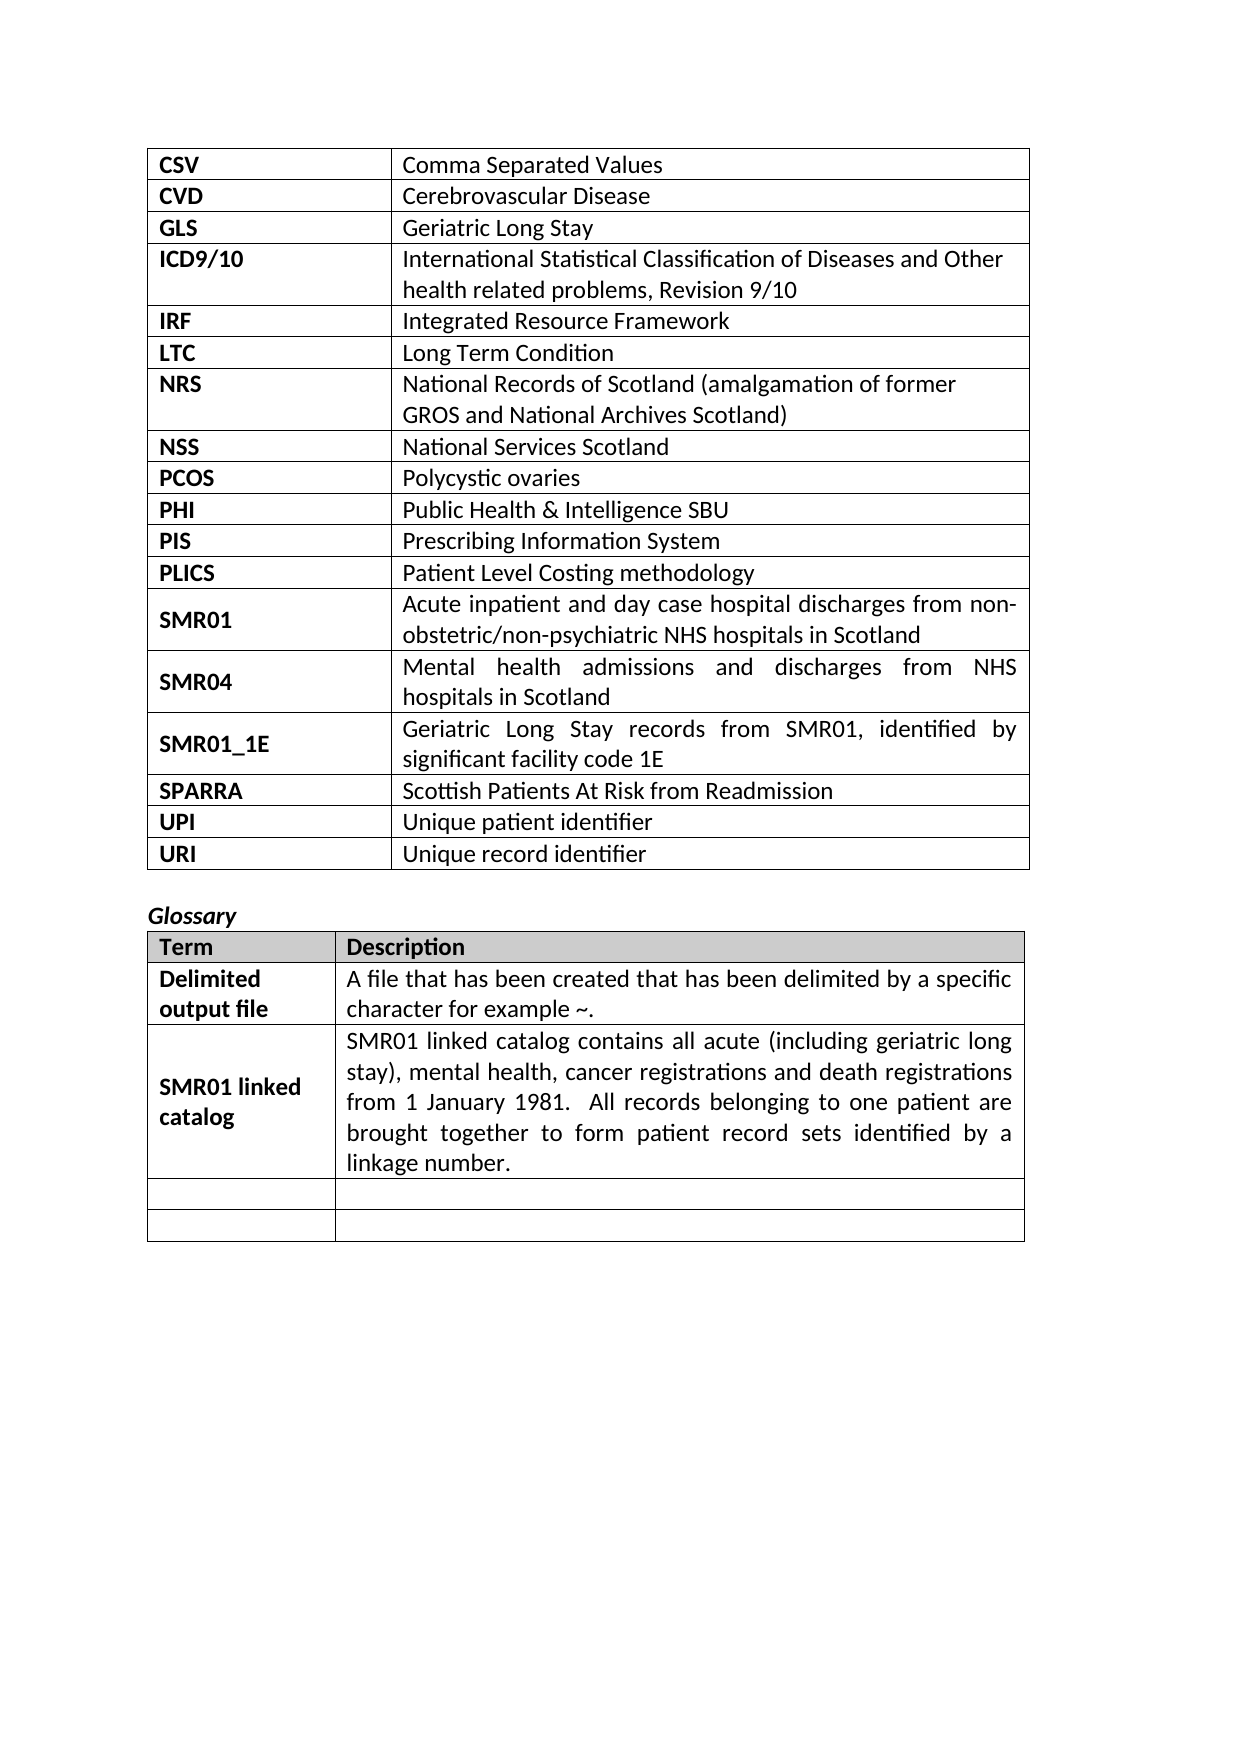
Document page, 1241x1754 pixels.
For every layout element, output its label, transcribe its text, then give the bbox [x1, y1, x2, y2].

table_header Description [336, 932, 1024, 962]
table_cell Mental health admissions and discharges from NHS hospitals in Scotland [392, 651, 1029, 712]
table_cell PLICS [148, 557, 391, 587]
table_cell Acute inpatient and day case hospital discharges from non-obstetric/non-psychiatric NHS hospitals in Scotland [392, 589, 1029, 649]
table_header Term [148, 932, 335, 962]
table_cell Public Health & Intelligence SBU [392, 494, 1029, 524]
table_cell Prescribing Information System [392, 525, 1029, 556]
table_cell [336, 1179, 1024, 1209]
table_cell National Services Scotland [392, 431, 1029, 461]
text Glossary [148, 900, 1092, 931]
table_cell Unique record identifier [392, 838, 1029, 868]
table_cell LTC [148, 337, 391, 368]
table_cell Geriatric Long Stay [392, 212, 1029, 242]
table_cell IRF [148, 306, 391, 336]
table_cell SMR01 linked catalog [148, 1025, 335, 1178]
table_cell SPARRA [148, 775, 391, 805]
table_cell National Records of Scotland (amalgamation of former GROS and National Archives Scotland) [392, 369, 1029, 430]
table_cell ICD9/10 [148, 244, 391, 304]
table_cell Comma Separated Values [392, 149, 1029, 179]
table_cell International Statistical Classification of Diseases and Other health related problems, Revision 9/10 [392, 244, 1029, 304]
table_cell Delimited output file [148, 963, 335, 1024]
table_cell Patient Level Costing methodology [392, 557, 1029, 587]
table_cell CSV [148, 149, 391, 179]
table_cell [148, 1210, 335, 1241]
table_cell A file that has been created that has been delimited by a specific character for example ~. [336, 963, 1024, 1024]
table_cell [336, 1210, 1024, 1241]
table_cell PCOS [148, 462, 391, 493]
table_cell CVD [148, 180, 391, 211]
table_cell GLS [148, 212, 391, 242]
table_cell SMR01_1E [148, 713, 391, 774]
table_cell Unique patient identifier [392, 806, 1029, 837]
table_cell Geriatric Long Stay records from SMR01, identified by significant facility code 1E [392, 713, 1029, 774]
table_cell NRS [148, 369, 391, 430]
table_cell PHI [148, 494, 391, 524]
table_cell NSS [148, 431, 391, 461]
table_cell UPI [148, 806, 391, 837]
table_cell [148, 1179, 335, 1209]
table_cell URI [148, 838, 391, 868]
table_cell Scottish Patients At Risk from Readmission [392, 775, 1029, 805]
table_cell Long Term Condition [392, 337, 1029, 368]
table_cell Polycystic ovaries [392, 462, 1029, 493]
table_cell SMR01 linked catalog contains all acute (including geriatric long stay), mental health, cancer registrations and death registrations from 1 January 1981. All records belonging to one patient are brought together to form patient record sets identified by a linkage number. [336, 1025, 1024, 1178]
table_cell Cerebrovascular Disease [392, 180, 1029, 211]
table_cell PIS [148, 525, 391, 556]
table_cell SMR04 [148, 651, 391, 712]
table_cell Integrated Resource Framework [392, 306, 1029, 336]
table_cell SMR01 [148, 589, 391, 649]
